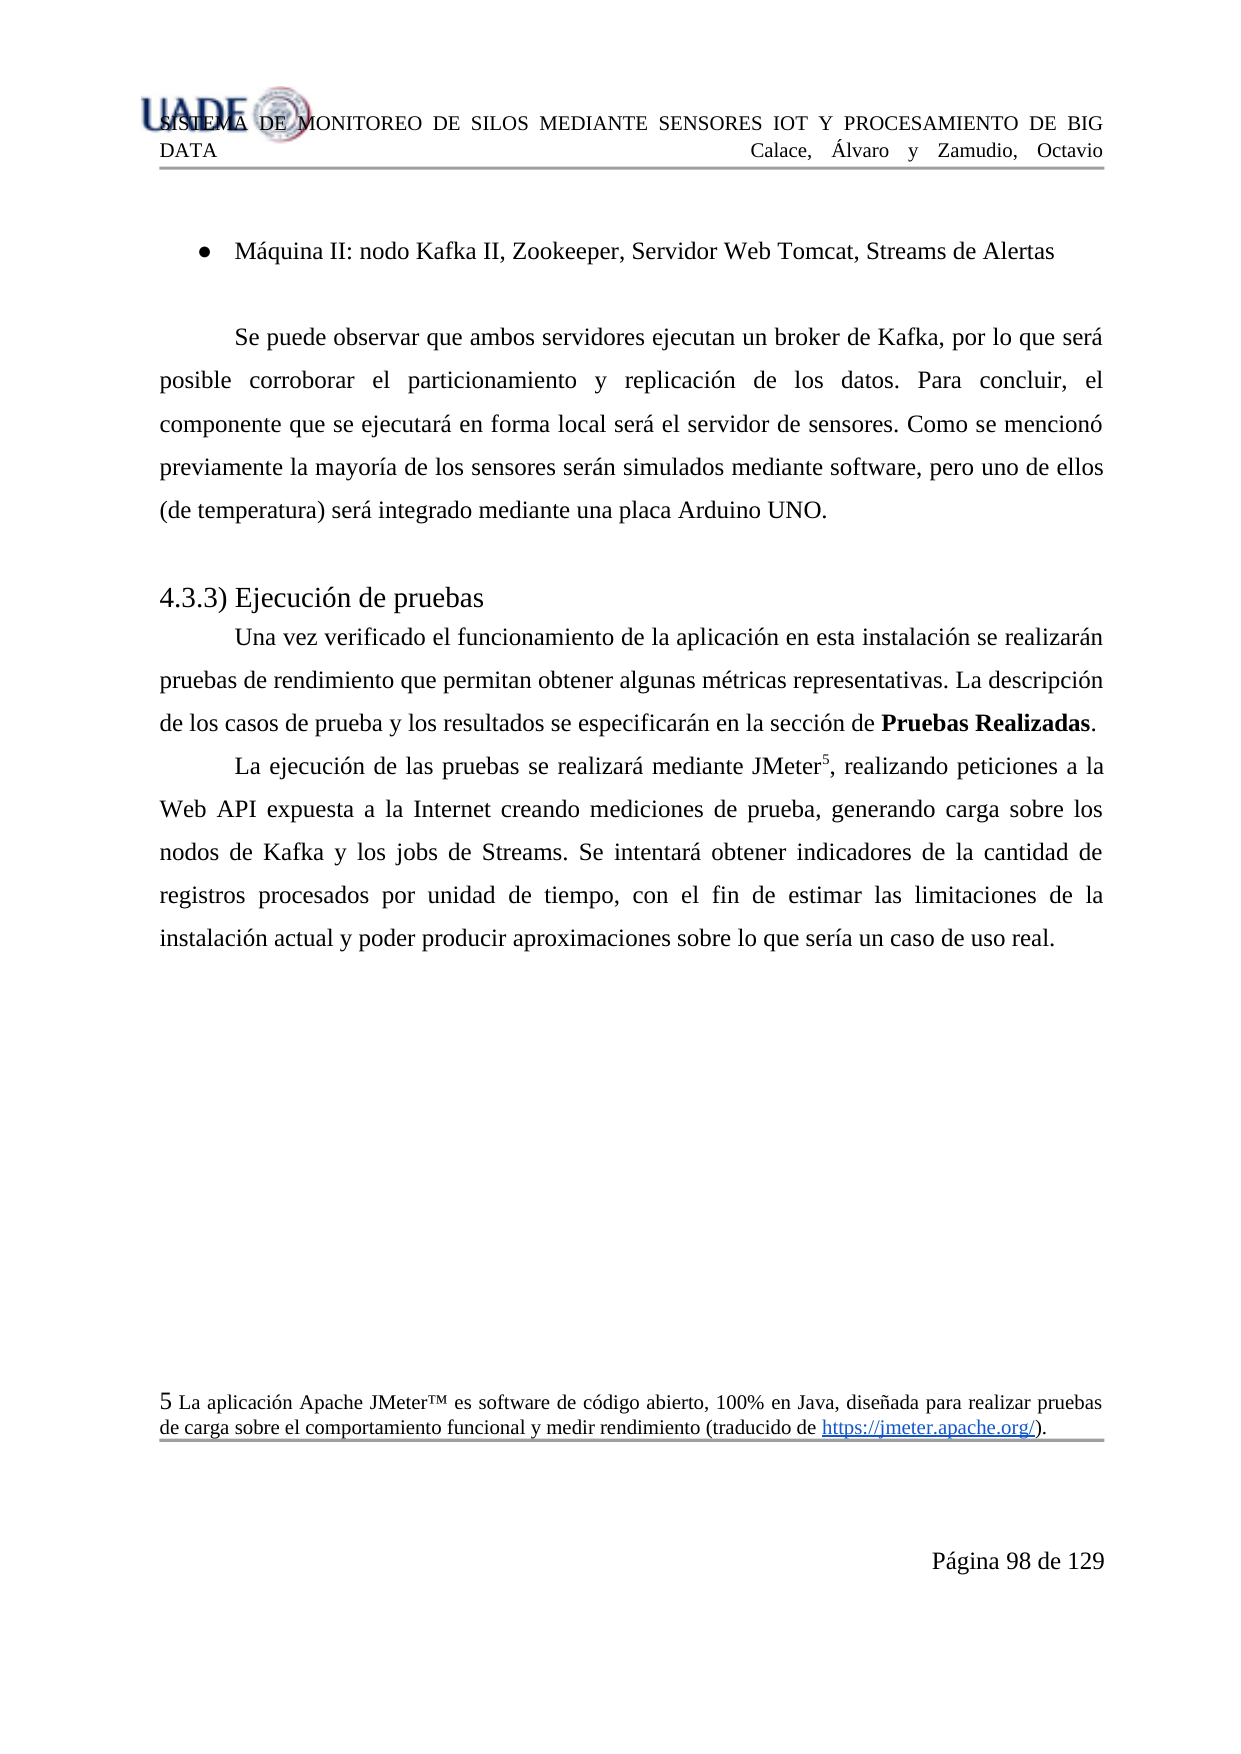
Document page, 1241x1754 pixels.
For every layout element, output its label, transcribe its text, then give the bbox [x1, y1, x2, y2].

text La ejecución de las pruebas se realizará mediante JMeter, realizando peticiones a la Web API expuesta a la Internet creando mediciones de prueba, generando carga sobre los nodos de Kafka y los jobs de Streams. Se intentará obtener indicadores de la cantidad de registros procesados por unidad de tiempo, con el fin de estimar las limitaciones de la instalación actual y poder producir aproximaciones sobre lo que sería un caso de uso real. [159, 751, 1104, 952]
subtitle 4.3.3) Ejecución de pruebas [159, 580, 1104, 613]
picture [140, 86, 314, 146]
text Se puede observar que ambos servidores ejecutan un broker de Kafka, por lo que será posible corroborar el particionamiento y replicación de los datos. Para concluir, el componente que se ejecutará en forma local será el servidor de sensores. Como se mencionó previamente la mayoría de los sensores serán simulados mediante software, pero uno de ellos (de temperatura) será integrado mediante una placa Arduino UNO. [159, 322, 1104, 524]
text Una vez verificado el funcionamiento de la aplicación en esta instalación se realizarán pruebas de rendimiento que permitan obtener algunas métricas representativas. La descripción de los casos de prueba y los resultados se especificarán en la sección de Pruebas Realizadas. [159, 622, 1104, 737]
list Máquina II: nodo Kafka II, Zookeeper, Servidor Web Tomcat, Streams de Alertas [197, 236, 1104, 265]
